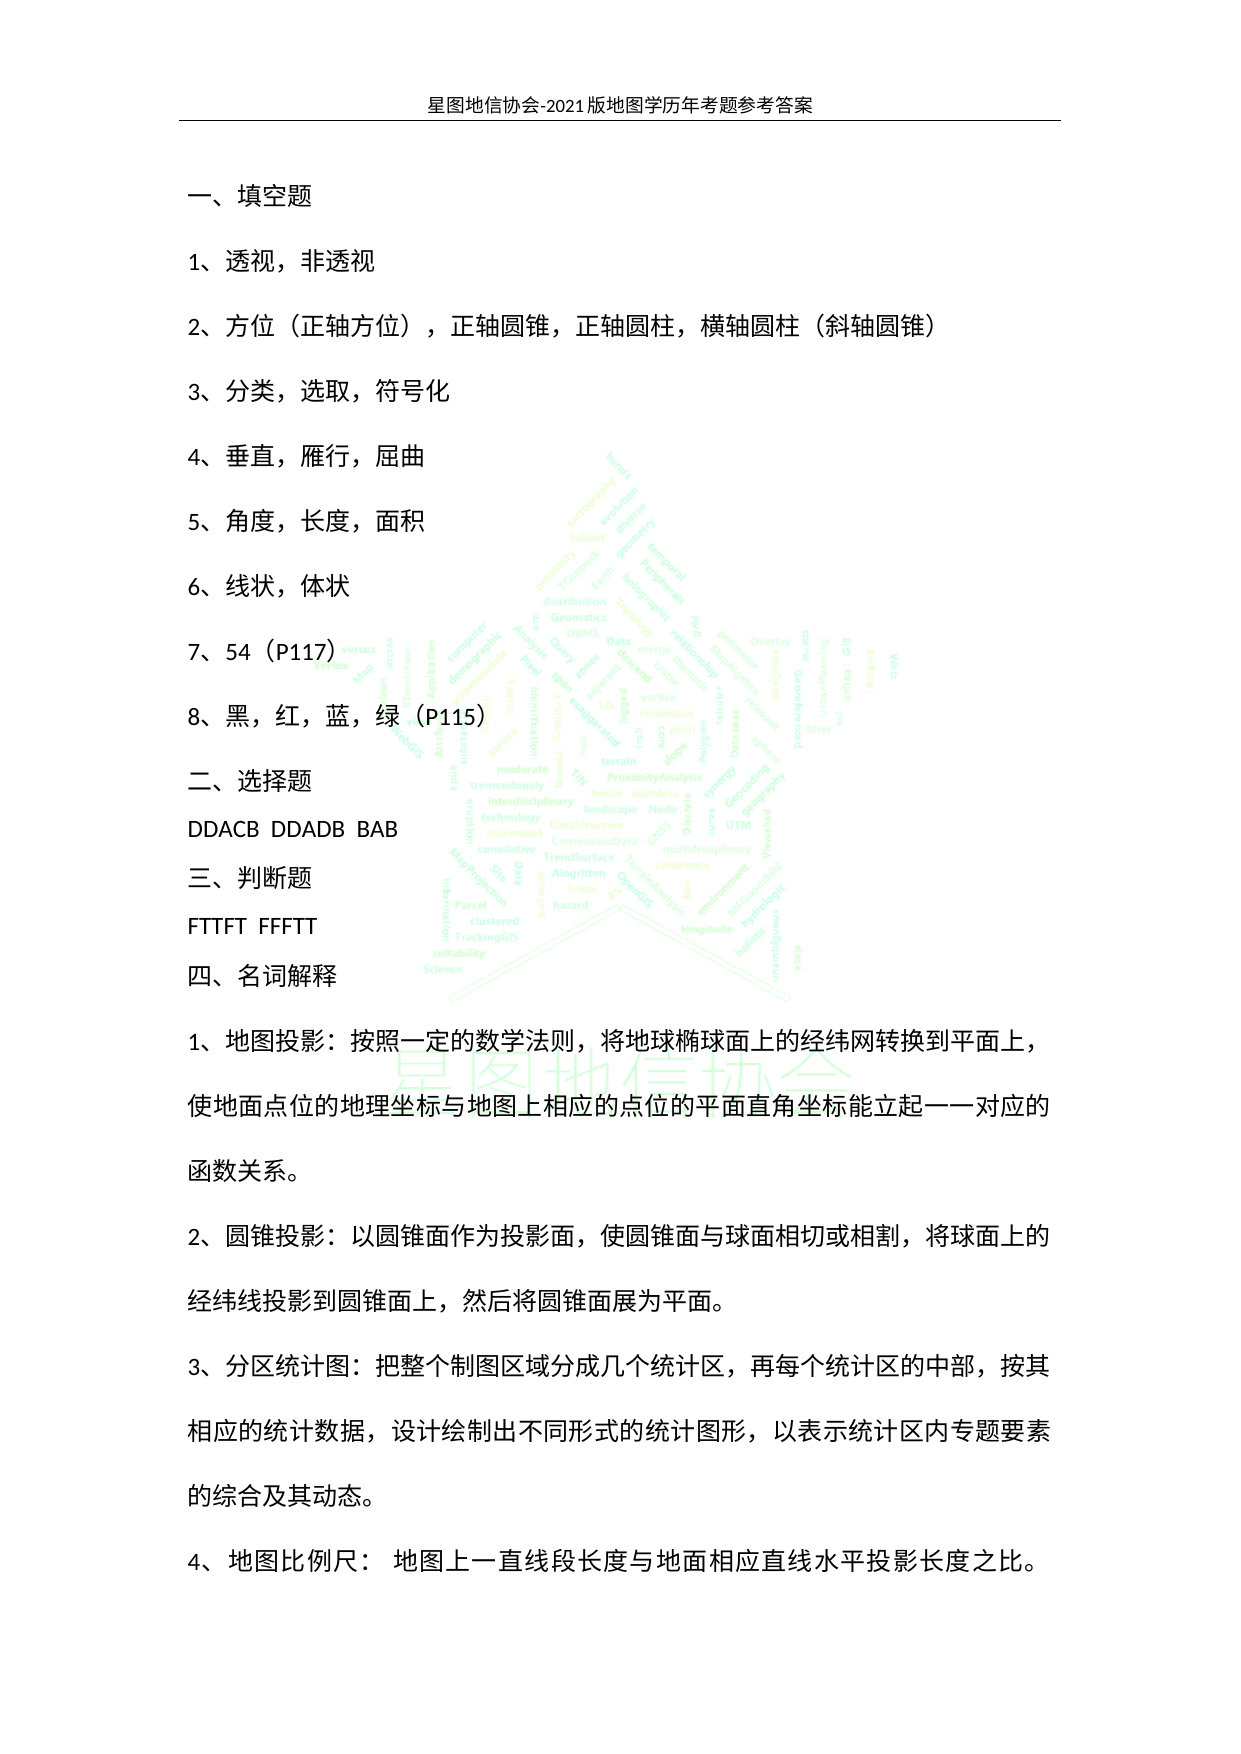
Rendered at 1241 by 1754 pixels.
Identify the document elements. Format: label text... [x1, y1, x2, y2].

text 1、地图投影：按照一定的数学法则，将地球椭球面上的经纬网转换到平面上，使地面点位的地理坐标与地图上相应的点位的平面直角坐标能立起一一对应的函数关系。 [187, 1007, 1053, 1202]
text DDACB DDADB BAB [187, 812, 1053, 844]
text 8、黑，红，蓝，绿（P115） [187, 682, 1053, 747]
list 名词解释 [187, 942, 1053, 1007]
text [187, 1527, 1053, 1592]
text 7、54（P117） [187, 617, 1053, 682]
text 一、填空题 [187, 162, 1053, 227]
list 判断题 [187, 844, 1053, 909]
text FTTFT FFFTT [187, 909, 1053, 942]
text 二、选择题 [187, 747, 1053, 812]
text 3、分区统计图：把整个制图区域分成几个统计区，再每个统计区的中部，按其相应的统计数据，设计绘制出不同形式的统计图形，以表示统计区内专题要素的综合及其动态。 [187, 1332, 1053, 1527]
text 1、透视，非透视 2、方位（正轴方位），正轴圆锥，正轴圆柱，横轴圆柱（斜轴圆锥） 3、分类，选取，符号化 4、垂直，雁行，屈曲 5、角度，长度，面积 6、线状，体状 [187, 227, 1053, 617]
text 2、圆锥投影：以圆锥面作为投影面，使圆锥面与球面相切或相割，将球面上的经纬线投影到圆锥面上，然后将圆锥面展为平面。 [187, 1202, 1053, 1332]
